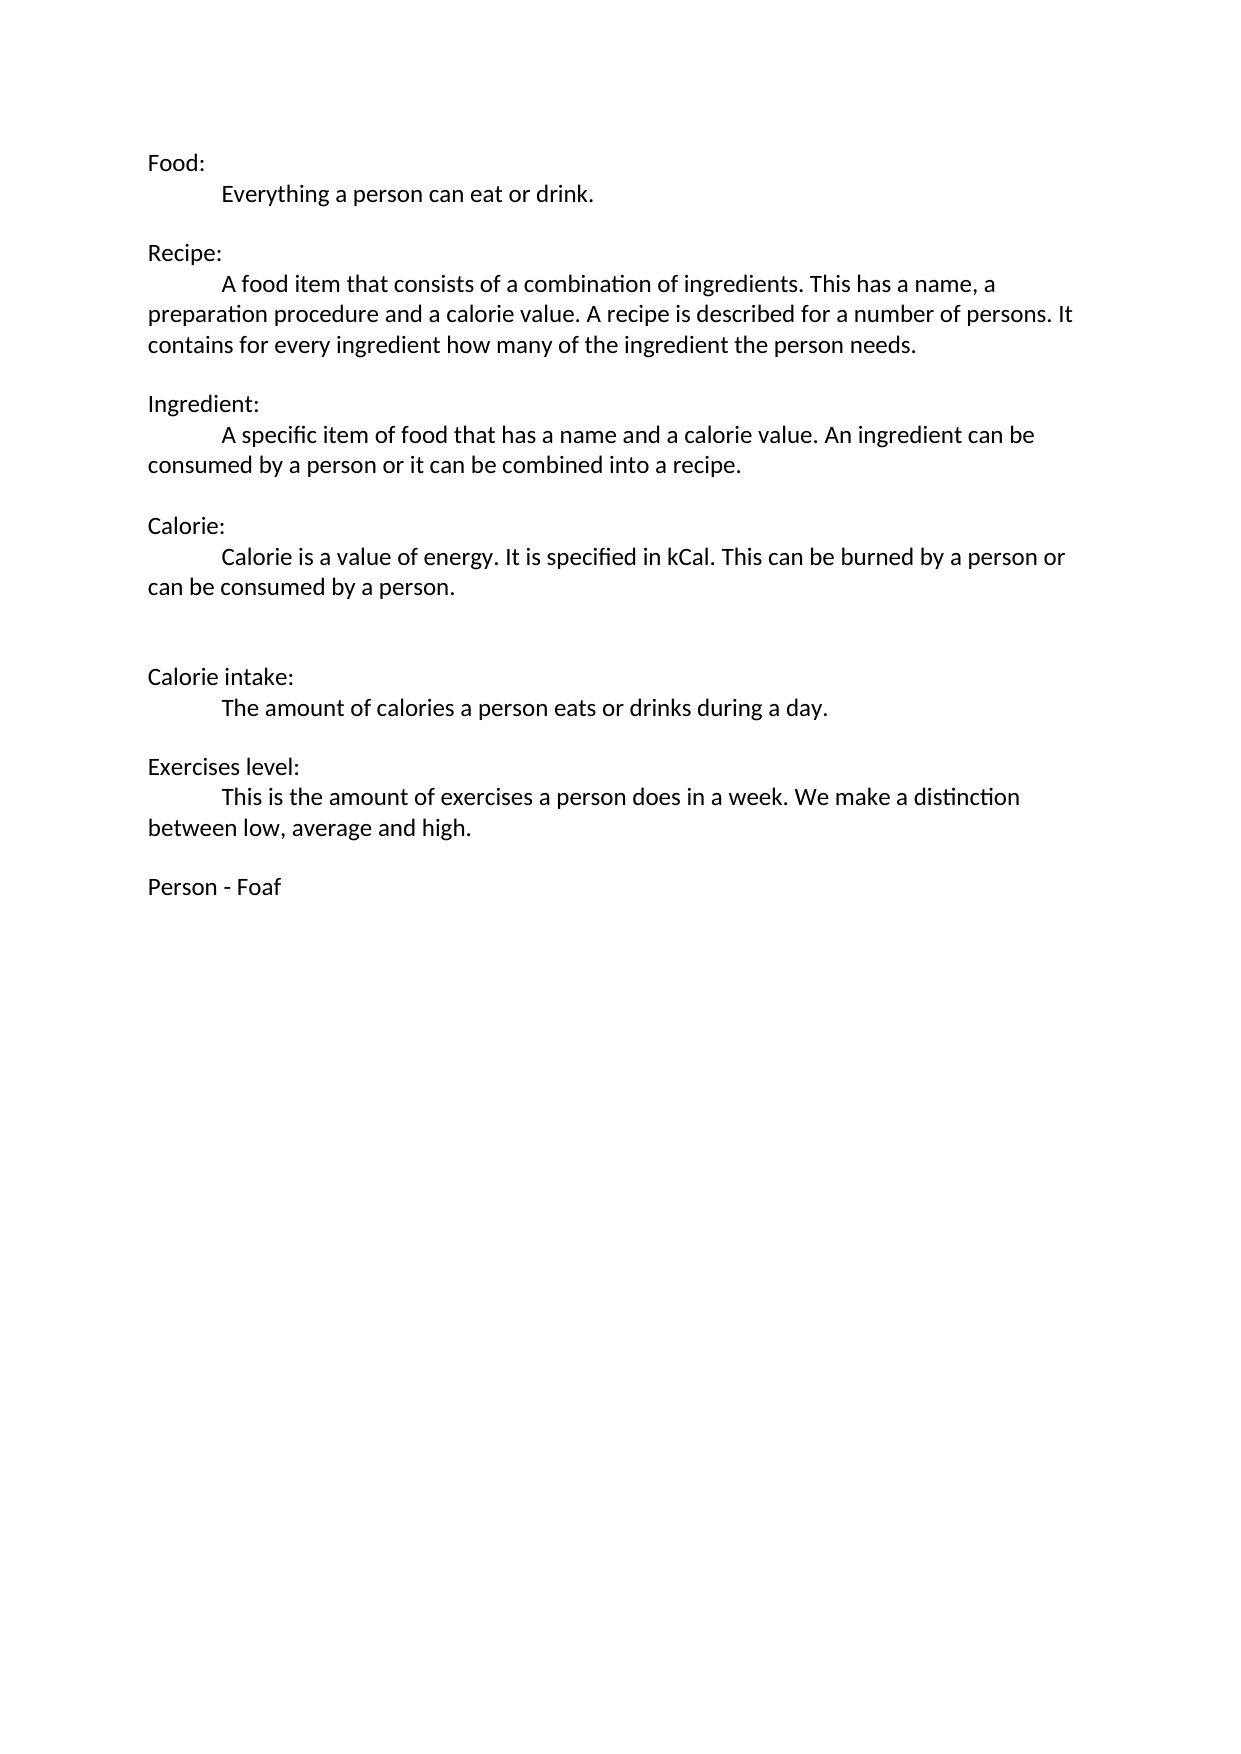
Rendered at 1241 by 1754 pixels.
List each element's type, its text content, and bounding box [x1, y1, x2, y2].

text Calorie is a value of energy. It is specified in kCal. This can be burned by a person or can be consumed by a person. [148, 541, 1093, 602]
text This is the amount of exercises a person does in a week. We make a distinction between low, average and high. [148, 781, 1093, 842]
text A food item that consists of a combination of ingredients. This has a name, a preparation procedure and a calorie value. A recipe is described for a number of persons. It contains for every ingredient how many of the ingredient the person needs. [148, 268, 1093, 359]
text Calorie intake: [148, 661, 1093, 692]
text Calorie: [148, 510, 1093, 541]
text Ingredient: [148, 388, 1093, 419]
text Exercises level: [148, 751, 1093, 781]
text Everything a person can eat or drink. [148, 178, 1093, 209]
text A specific item of food that has a name and a calorie value. An ingredient can be consumed by a person or it can be combined into a recipe. [148, 419, 1093, 480]
text The amount of calories a person eats or drinks during a day. [148, 692, 1093, 722]
text Recipe: [148, 237, 1093, 268]
text Person - Foaf [148, 871, 1093, 902]
text Food: [148, 148, 1093, 178]
